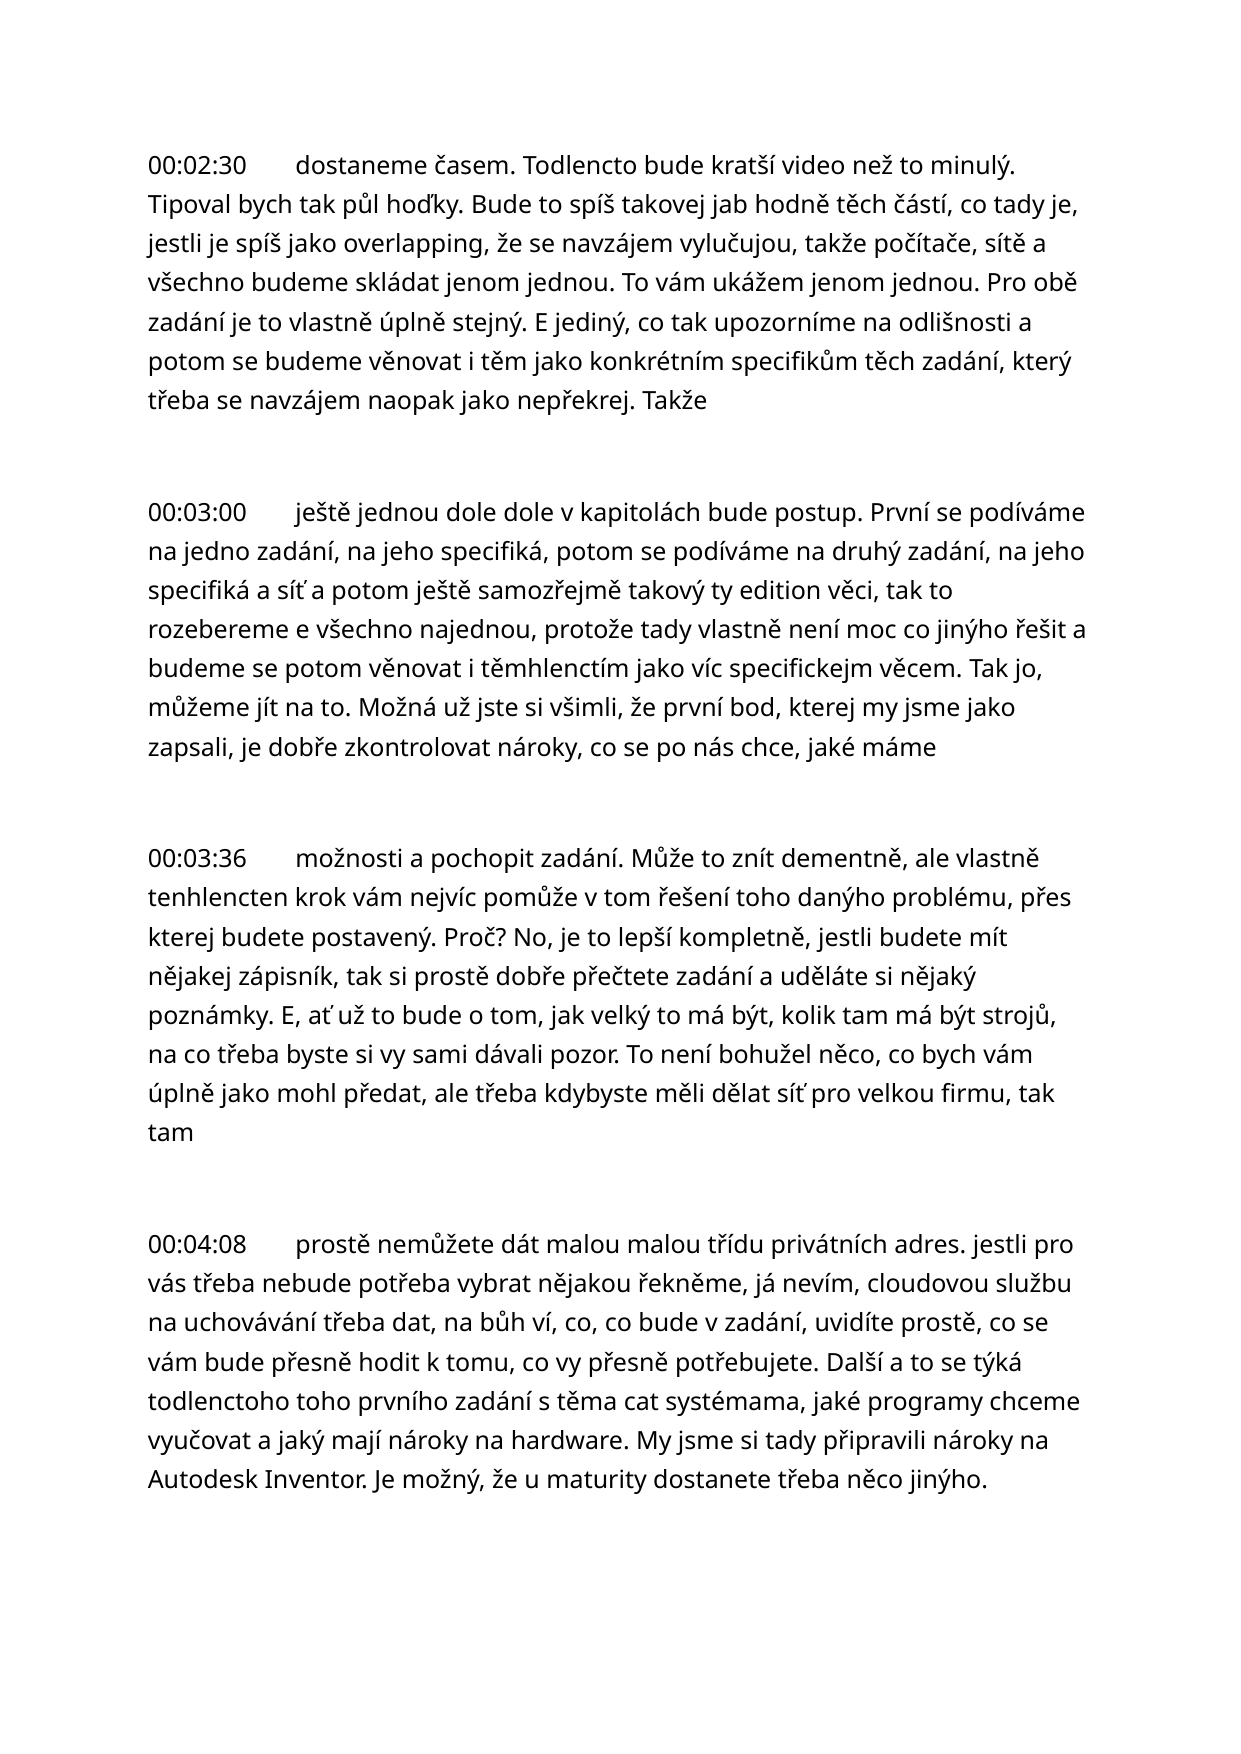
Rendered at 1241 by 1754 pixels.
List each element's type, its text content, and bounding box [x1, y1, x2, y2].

text 00:03:00 ještě jednou dole dole v kapitolách bude postup. První se podíváme na jedno zadání, na jeho specifiká, potom se podíváme na druhý zadání, na jeho specifiká a síť a potom ještě samozřejmě takový ty edition věci, tak to rozebereme e všechno najednou, protože tady vlastně není moc co jinýho řešit a budeme se potom věnovat i těmhlenctím jako víc specifickejm věcem. Tak jo, můžeme jít na to. Možná už jste si všimli, že první bod, kterej my jsme jako zapsali, je dobře zkontrolovat nároky, co se po nás chce, jaké máme [148, 494, 1093, 763]
text 00:03:36 možnosti a pochopit zadání. Může to znít dementně, ale vlastně tenhlencten krok vám nejvíc pomůže v tom řešení toho danýho problému, přes kterej budete postavený. Proč? No, je to lepší kompletně, jestli budete mít nějakej zápisník, tak si prostě dobře přečtete zadání a uděláte si nějaký poznámky. E, ať už to bude o tom, jak velký to má být, kolik tam má být strojů, na co třeba byste si vy sami dávali pozor. To není bohužel něco, co bych vám úplně jako mohl předat, ale třeba kdybyste měli dělat síť pro velkou firmu, tak tam [148, 841, 1093, 1149]
text 00:02:30 dostaneme časem. Todlencto bude kratší video než to minulý. Tipoval bych tak půl hoďky. Bude to spíš takovej jab hodně těch částí, co tady je, jestli je spíš jako overlapping, že se navzájem vylučujou, takže počítače, sítě a všechno budeme skládat jenom jednou. To vám ukážem jenom jednou. Pro obě zadání je to vlastně úplně stejný. E jediný, co tak upozorníme na odlišnosti a potom se budeme věnovat i těm jako konkrétním specifikům těch zadání, který třeba se navzájem naopak jako nepřekrej. Takže [148, 148, 1093, 417]
text 00:04:08 prostě nemůžete dát malou malou třídu privátních adres. jestli pro vás třeba nebude potřeba vybrat nějakou řekněme, já nevím, cloudovou službu na uchovávání třeba dat, na bůh ví, co, co bude v zadání, uvidíte prostě, co se vám bude přesně hodit k tomu, co vy přesně potřebujete. Další a to se týká todlenctoho toho prvního zadání s těma cat systémama, jaké programy chceme vyučovat a jaký mají nároky na hardware. My jsme si tady připravili nároky na Autodesk Inventor. Je možný, že u maturity dostanete třeba něco jinýho. [148, 1227, 1093, 1496]
